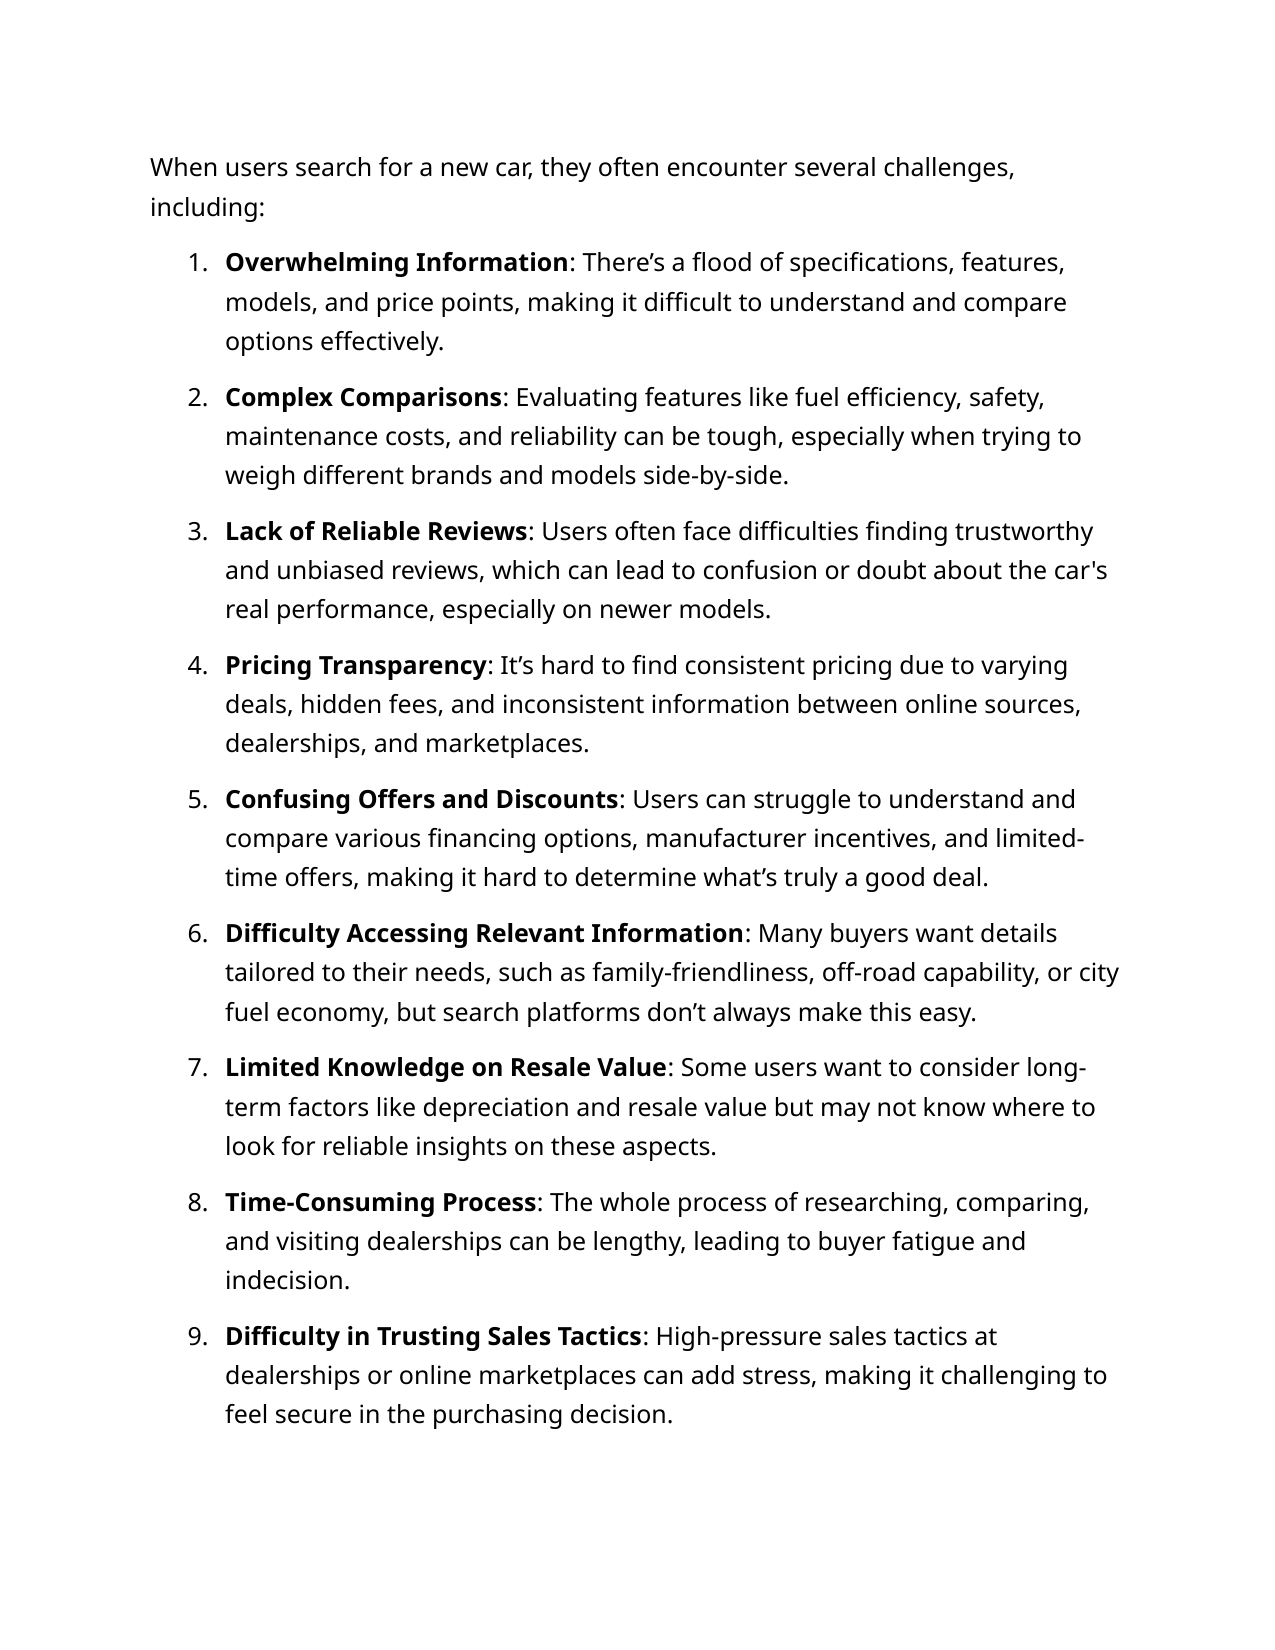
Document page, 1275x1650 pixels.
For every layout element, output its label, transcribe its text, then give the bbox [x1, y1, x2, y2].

list Difficulty in Trusting Sales Tactics: High-pressure sales tactics at dealerships or online marketplaces can add stress, making it challenging to feel secure in the purchasing decision. [187, 1318, 1125, 1431]
list Confusing Offers and Discounts: Users can struggle to understand and compare various financing options, manufacturer incentives, and limited-time offers, making it hard to determine what’s truly a good deal. [187, 782, 1125, 894]
list Time-Consuming Process: The whole process of researching, comparing, and visiting dealerships can be lengthy, leading to buyer fatigue and indecision. [187, 1184, 1125, 1297]
text When users search for a new car, they often encounter several challenges, including: [150, 150, 1125, 223]
list Limited Knowledge on Resale Value: Some users want to consider long-term factors like depreciation and resale value but may not know where to look for reliable insights on these aspects. [187, 1050, 1125, 1162]
list Overwhelming Information: There’s a flood of specifications, features, models, and price points, making it difficult to understand and compare options effectively. [187, 245, 1125, 357]
list Difficulty Accessing Relevant Information: Many buyers want details tailored to their needs, such as family-friendliness, off-road capability, or city fuel economy, but search platforms don’t always make this easy. [187, 916, 1125, 1028]
list Complex Comparisons: Evaluating features like fuel efficiency, safety, maintenance costs, and reliability can be tough, especially when trying to weigh different brands and models side-by-side. [187, 379, 1125, 492]
list Pricing Transparency: It’s hard to find consistent pricing due to varying deals, hidden fees, and inconsistent information between online sources, dealerships, and marketplaces. [187, 647, 1125, 760]
list Lack of Reliable Reviews: Users often face difficulties finding trustworthy and unbiased reviews, which can lead to confusion or doubt about the car's real performance, especially on newer models. [187, 513, 1125, 626]
